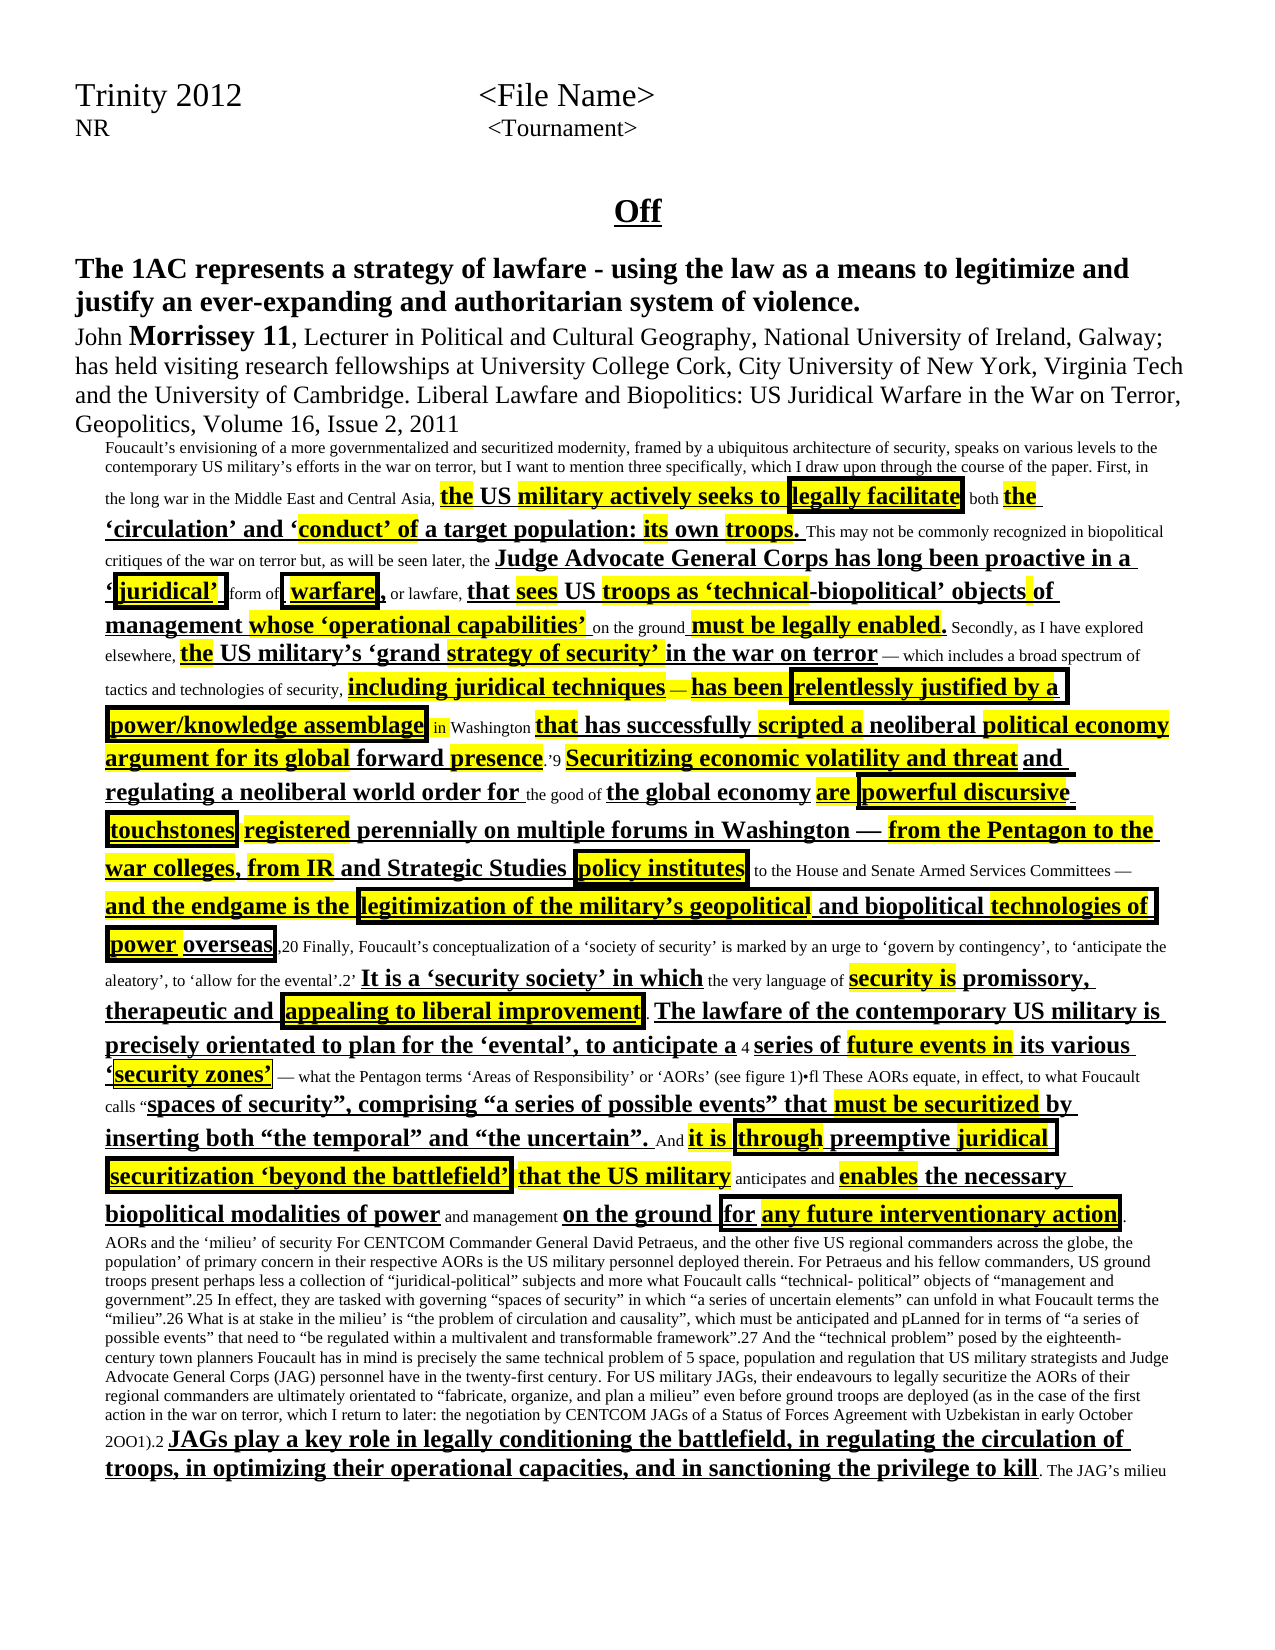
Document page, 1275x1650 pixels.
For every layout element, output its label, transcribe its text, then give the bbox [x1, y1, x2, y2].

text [105, 438, 1170, 1482]
subtitle Off [75, 192, 1200, 230]
text John Morrissey 11, Lecturer in Political and Cultural Geography, National University of Ireland, Galway; has held visiting research fellowships at University College Cork, City University of New York, Virginia Tech and the University of Cambridge. Liberal Lawfare and Biopolitics: US Juridical Warfare in the War on Terror, Geopolitics, Volume 16, Issue 2, 2011 [75, 318, 1200, 438]
subtitle The 1AC represents a strategy of lawfare - using the law as a means to legitimize and justify an ever-expanding and authoritarian system of violence. [75, 251, 1200, 318]
